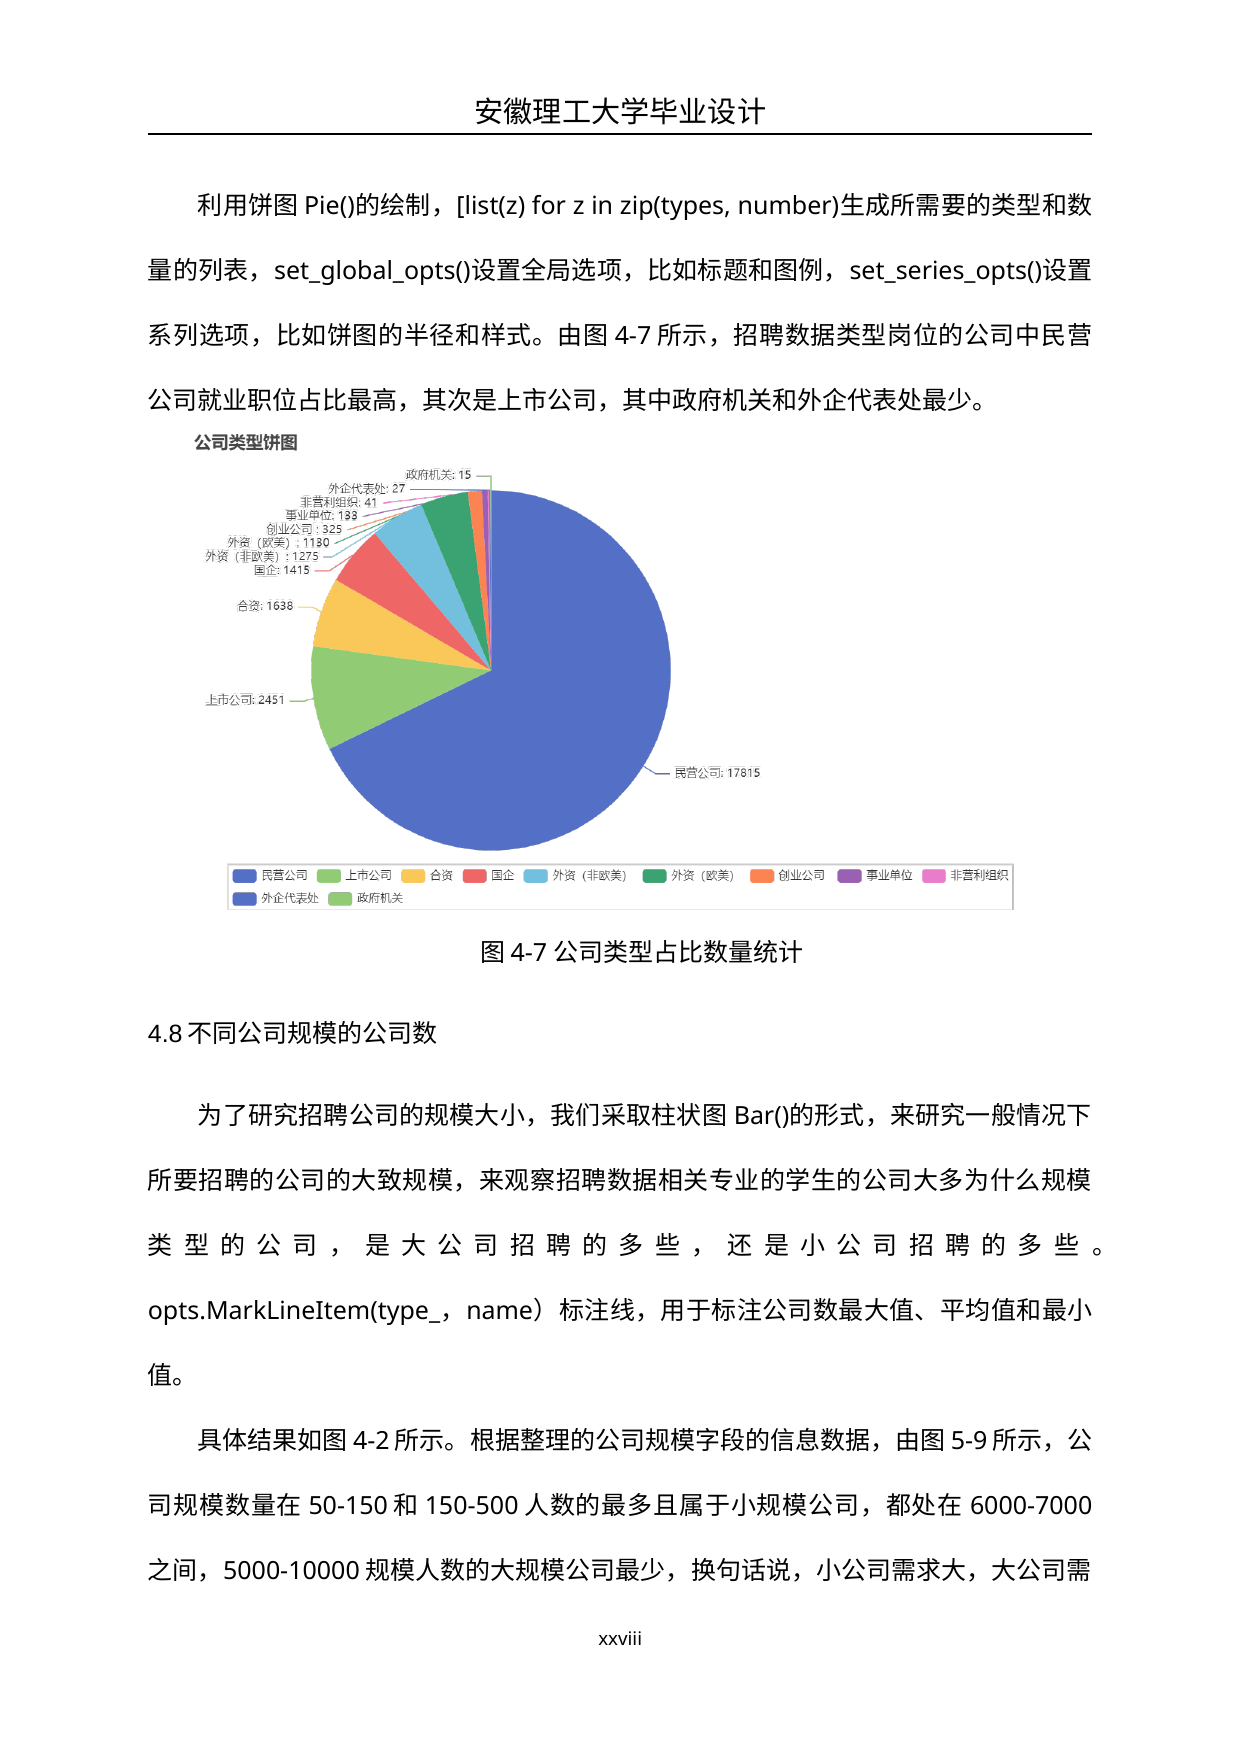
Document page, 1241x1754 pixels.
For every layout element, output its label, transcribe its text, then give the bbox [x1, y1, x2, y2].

text 图4-7 公司类型占比数量统计 [148, 918, 1092, 983]
text 利用饼图Pie()的绘制，[list(z) for z in zip(types, number)生成所需要的类型和数量的列表，set_global_opts()设置全局选项，比如标题和图例，set_series_opts()设置系列选项，比如饼图的半径和样式。由图4-7所示，招聘数据类型岗位的公司中民营公司就业职位占比最高，其次是上市公司，其中政府机关和外企代表处最少。 [148, 171, 1092, 431]
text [148, 1406, 1092, 1601]
text 为了研究招聘公司的规模大小，我们采取柱状图Bar()的形式，来研究一般情况下所要招聘的公司的大致规模，来观察招聘数据相关专业的学生的公司大多为什么规模类型的公司，是大公司招聘的多些，还是小公司招聘的多些。opts.MarkLineItem(type_，name）标注线，用于标注公司数最大值、平均值和最小值。 [148, 1081, 1092, 1406]
picture [189, 430, 1051, 910]
subtitle 4.8不同公司规模的公司数 [148, 999, 1092, 1064]
